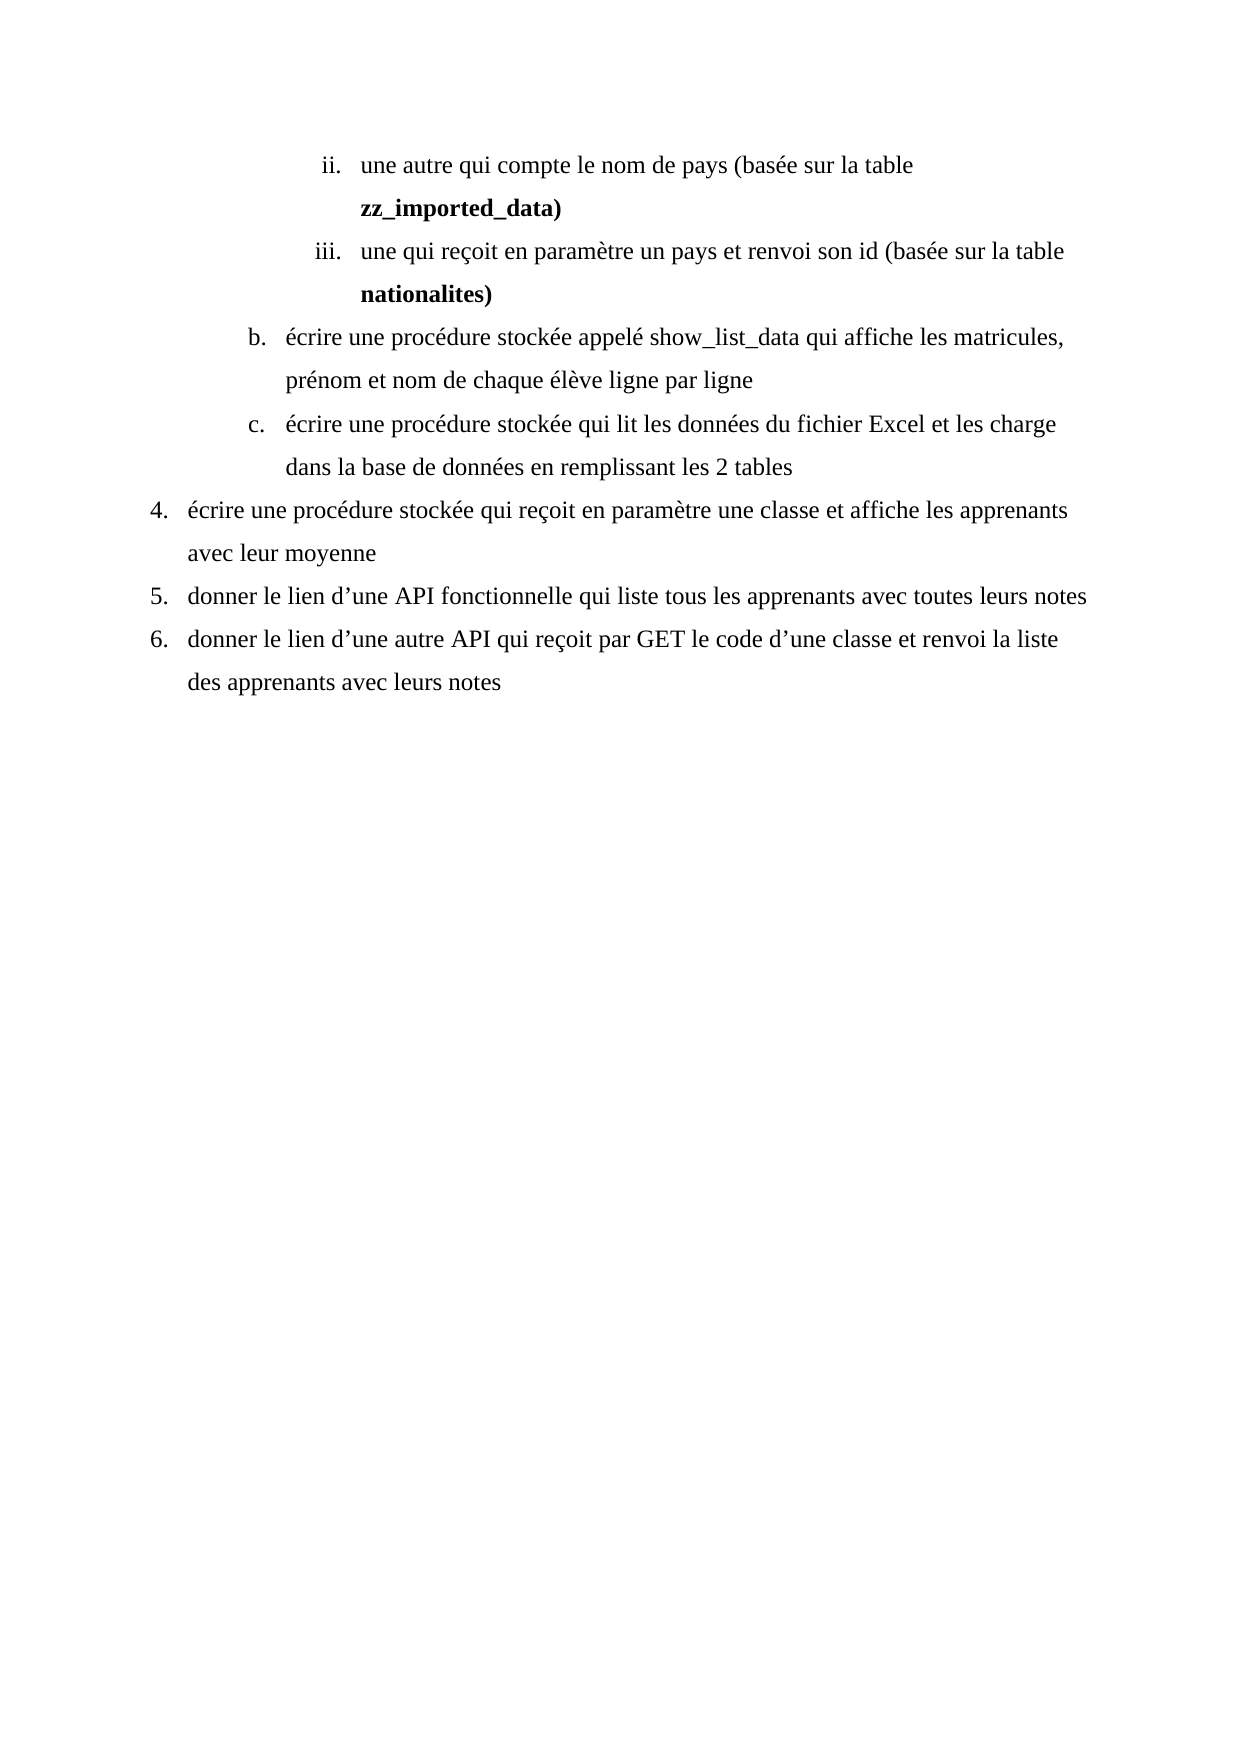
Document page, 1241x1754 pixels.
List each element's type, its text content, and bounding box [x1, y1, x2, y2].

list donner le lien d’une autre API qui reçoit par GET le code d’une classe et renvoi la liste des apprenants avec leurs notes [150, 624, 1090, 696]
list écrire une procédure stockée qui reçoit en paramètre une classe et affiche les apprenants avec leur moyenne [150, 495, 1090, 567]
list écrire une procédure stockée appelé show_list_data qui affiche les matricules, prénom et nom de chaque élève ligne par ligne [248, 322, 1090, 394]
list donner le lien d’une API fonctionnelle qui liste tous les apprenants avec toutes leurs notes [150, 581, 1090, 610]
list une qui reçoit en paramètre un pays et renvoi son id (basée sur la table nationalites) [342, 236, 1090, 308]
list écrire une procédure stockée qui lit les données du fichier Excel et les charge dans la base de données en remplissant les 2 tables [248, 409, 1090, 481]
list une autre qui compte le nom de pays (basée sur la table zz_imported_data) [342, 150, 1090, 222]
